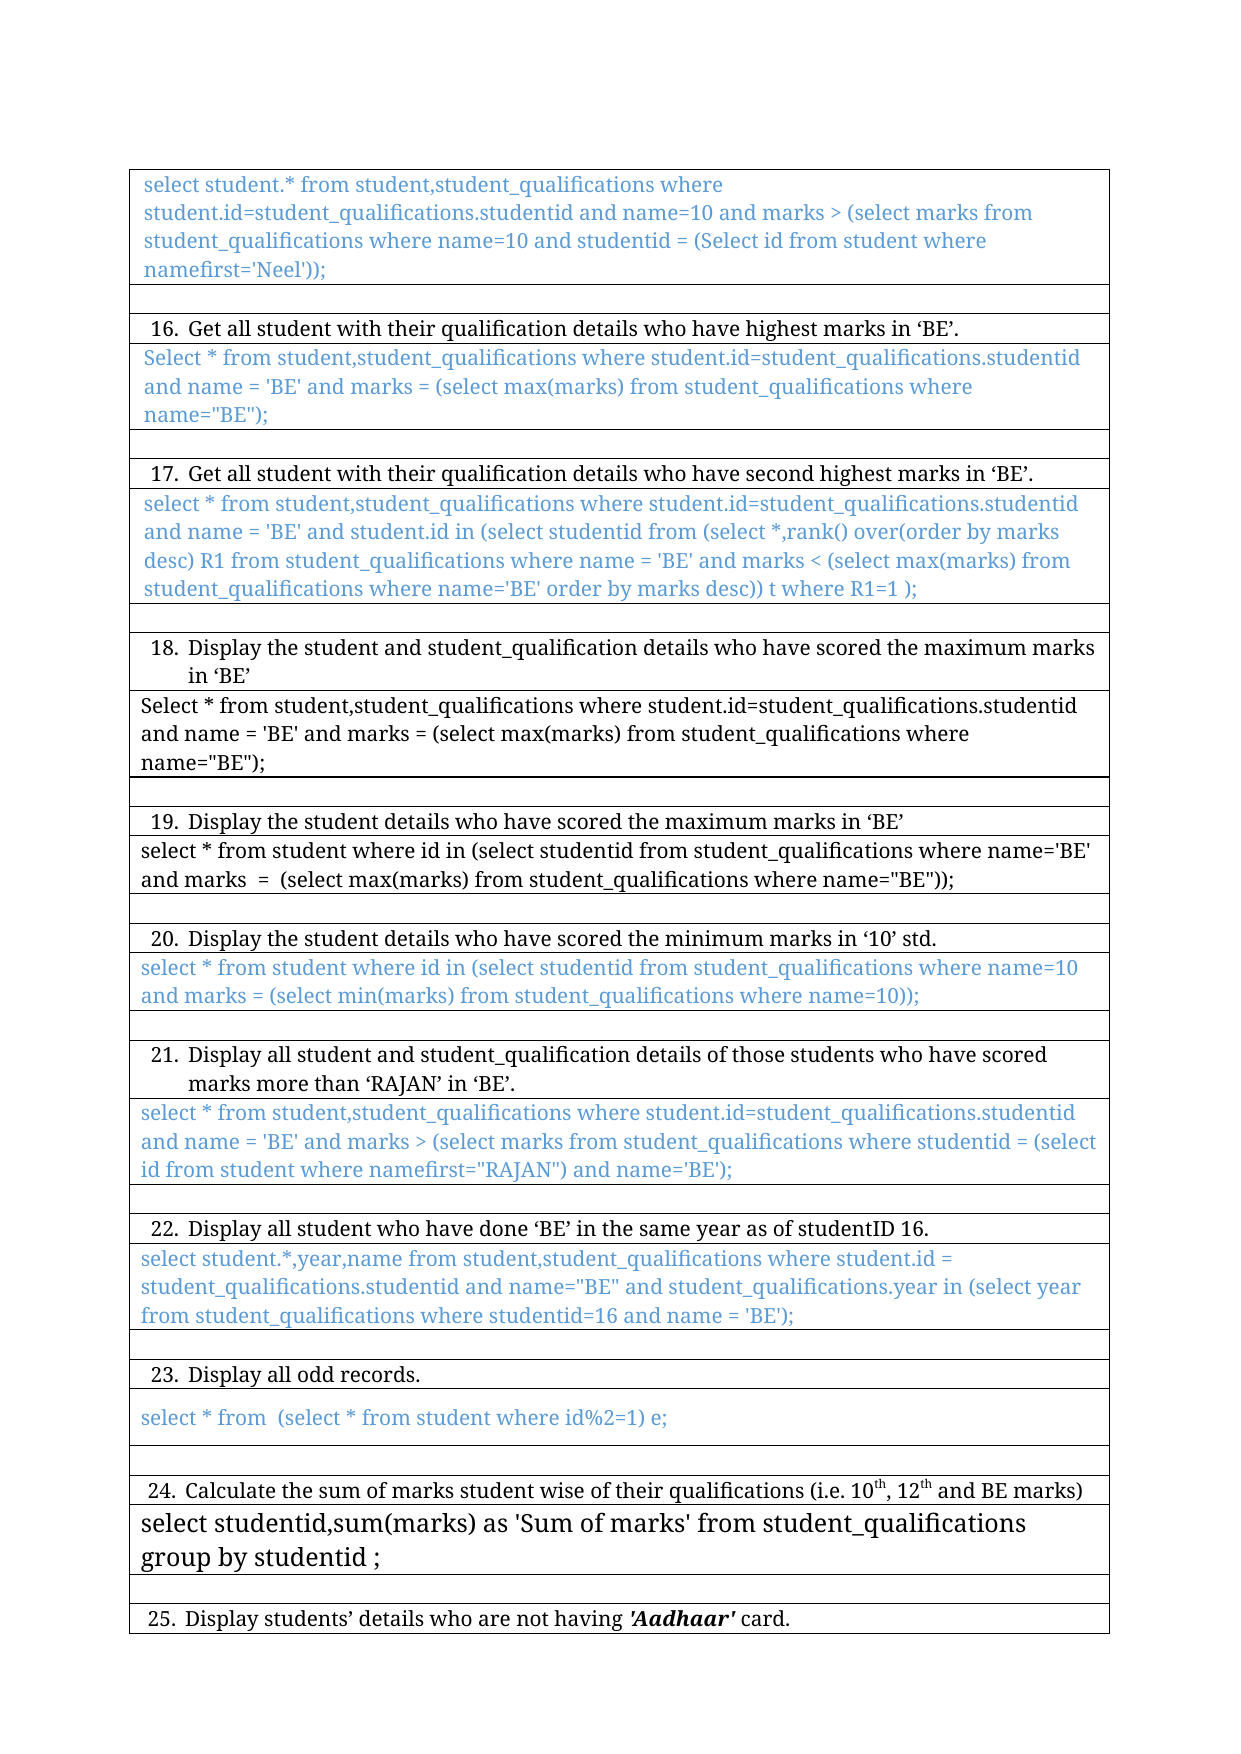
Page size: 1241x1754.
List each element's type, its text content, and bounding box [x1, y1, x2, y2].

table_cell select * from student,student_qualifications where student.id=student_qualifications.studentid and name = 'BE' and student.id in (select studentid from (select *,rank() over(order by marks desc) R1 from student_qualifications where name = 'BE' and marks < (select max(marks) from student_qualifications where name='BE' order by marks desc)) t where R1=1 ); [130, 489, 1109, 603]
table_cell [130, 894, 1109, 923]
table_cell Calculate the sum of marks student wise of their qualifications (i.e. 10th, 12th and BE marks) [130, 1476, 1109, 1504]
table_cell [130, 430, 1109, 458]
table_cell [130, 778, 1109, 806]
table_cell Get all student with their qualification details who have highest marks in ‘BE’. [130, 314, 1109, 342]
table_cell select student.*,year,name from student,student_qualifications where student.id = student_qualifications.studentid and name="BE" and student_qualifications.year in (select year from student_qualifications where studentid=16 and name = 'BE'); [130, 1244, 1109, 1329]
table_cell select * from student where id in (select studentid from student_qualifications where name=10 and marks = (select min(marks) from student_qualifications where name=10)); [130, 953, 1109, 1010]
table_cell select student.* from student,student_qualifications where student.id=student_qualifications.studentid and name=10 and marks > (select marks from student_qualifications where name=10 and studentid = (Select id from student where namefirst='Neel')); [130, 170, 1109, 283]
table_cell Display all student and student_qualification details of those students who have scored marks more than ‘RAJAN’ in ‘BE’. [130, 1041, 1109, 1097]
table_cell select * from student,student_qualifications where student.id=student_qualifications.studentid and name = 'BE' and marks > (select marks from student_qualifications where studentid = (select id from student where namefirst="RAJAN") and name='BE'); [130, 1099, 1109, 1184]
table_cell [130, 285, 1109, 313]
table_cell [130, 1011, 1109, 1039]
table_cell Select * from student,student_qualifications where student.id=student_qualifications.studentid and name = 'BE' and marks = (select max(marks) from student_qualifications where name="BE"); [130, 691, 1109, 776]
table_cell Display all odd records. [130, 1360, 1109, 1388]
table_cell Display the student and student_qualification details who have scored the maximum marks in ‘BE’ [130, 633, 1109, 690]
table_cell select * from student where id in (select studentid from student_qualifications where name='BE' and marks = (select max(marks) from student_qualifications where name="BE")); [130, 836, 1109, 893]
table_cell Display the student details who have scored the maximum marks in ‘BE’ [130, 807, 1109, 835]
table_cell select studentid,sum(marks) as 'Sum of marks' from student_qualifications group by studentid ; [130, 1505, 1109, 1573]
table_cell Display all student who have done ‘BE’ in the same year as of studentID 16. [130, 1214, 1109, 1243]
table_cell [130, 1575, 1109, 1603]
table_cell Display the student details who have scored the minimum marks in ‘10’ std. [130, 924, 1109, 952]
table_cell select * from (select * from student where id%2=1) e; [130, 1389, 1109, 1445]
table_cell [130, 604, 1109, 632]
table_cell [130, 1185, 1109, 1213]
table_cell [130, 1330, 1109, 1359]
table_cell [130, 1446, 1109, 1475]
table_cell Get all student with their qualification details who have second highest marks in ‘BE’. [130, 459, 1109, 488]
table_cell Display students’ details who are not having 'Aadhaar' card. [130, 1604, 1109, 1632]
table_cell Select * from student,student_qualifications where student.id=student_qualifications.studentid and name = 'BE' and marks = (select max(marks) from student_qualifications where name="BE"); [130, 344, 1109, 429]
